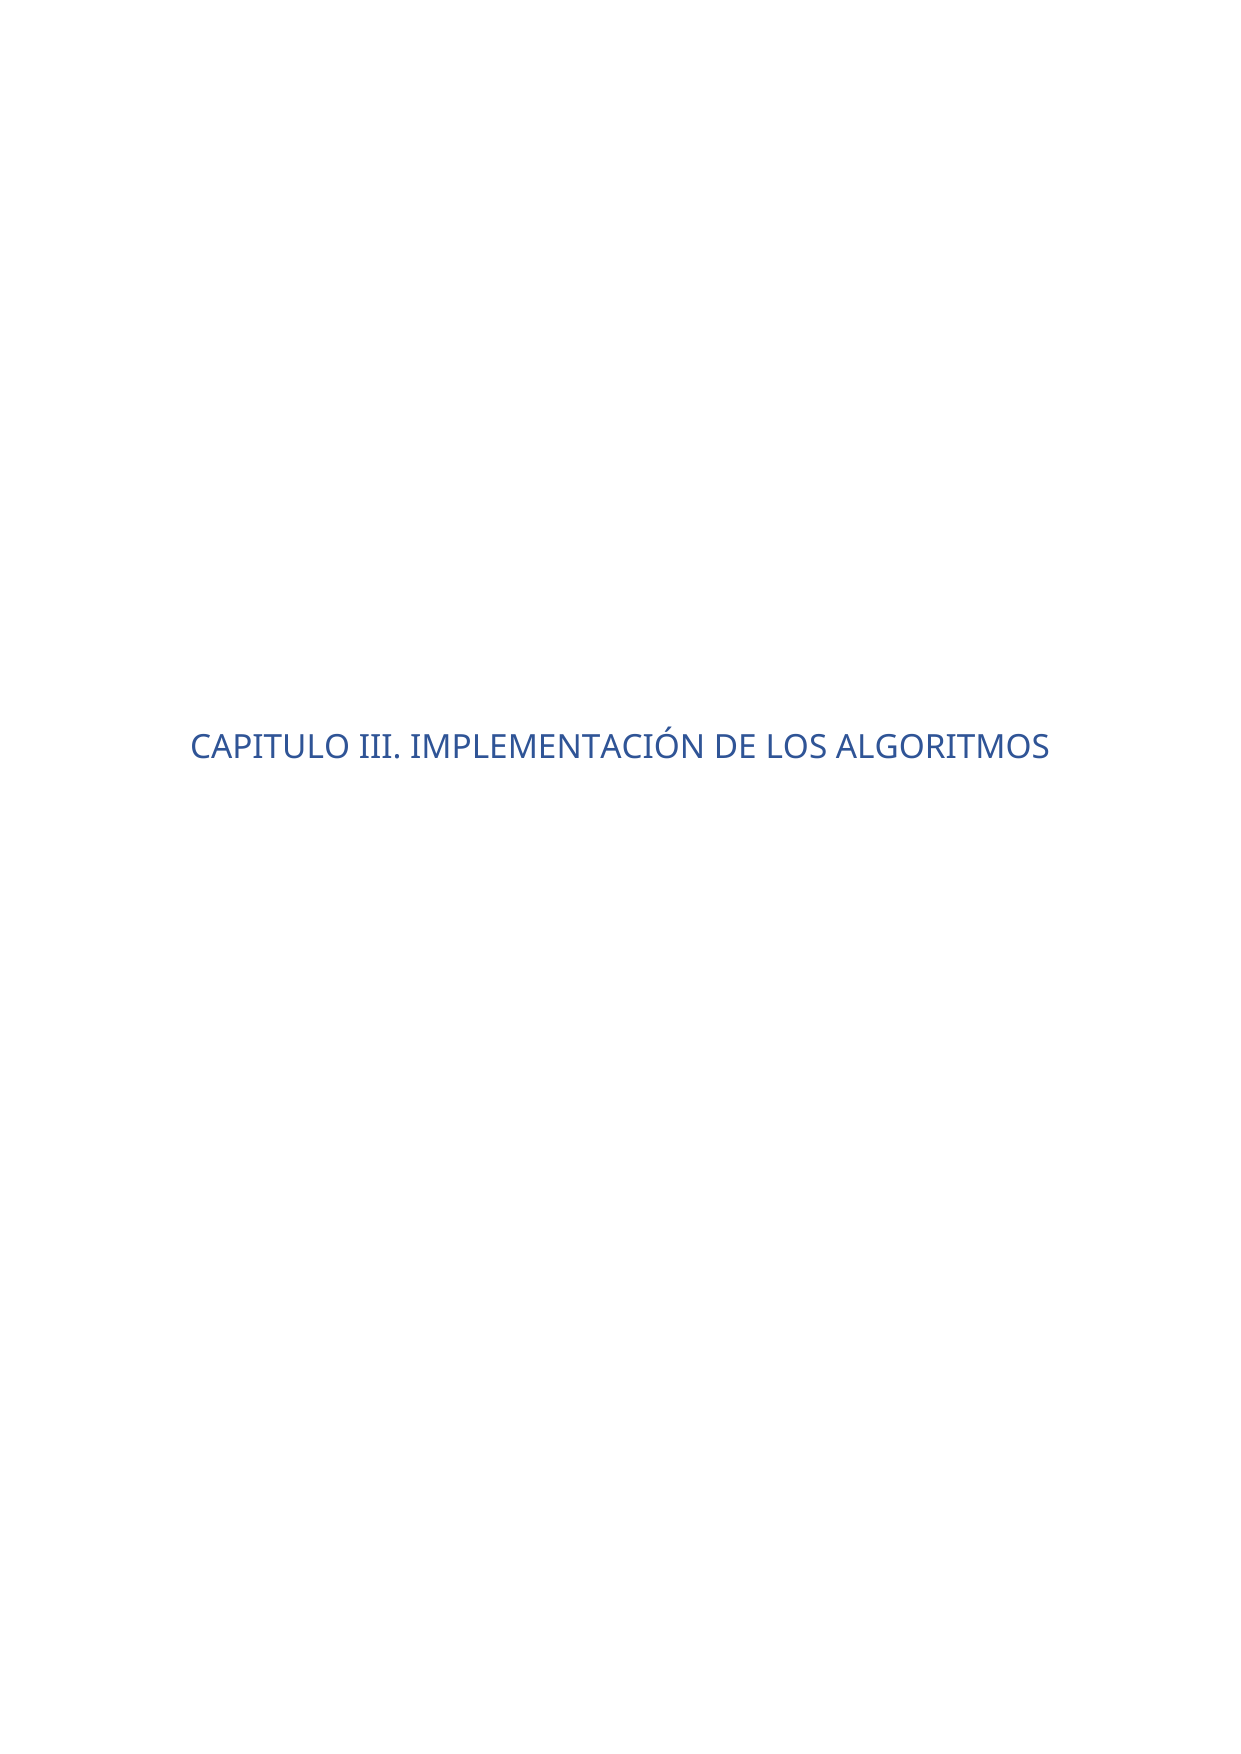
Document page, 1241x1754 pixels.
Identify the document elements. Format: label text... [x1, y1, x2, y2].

subtitle CAPITULO III. IMPLEMENTACIÓN DE LOS ALGORITMOS [150, 723, 1090, 769]
